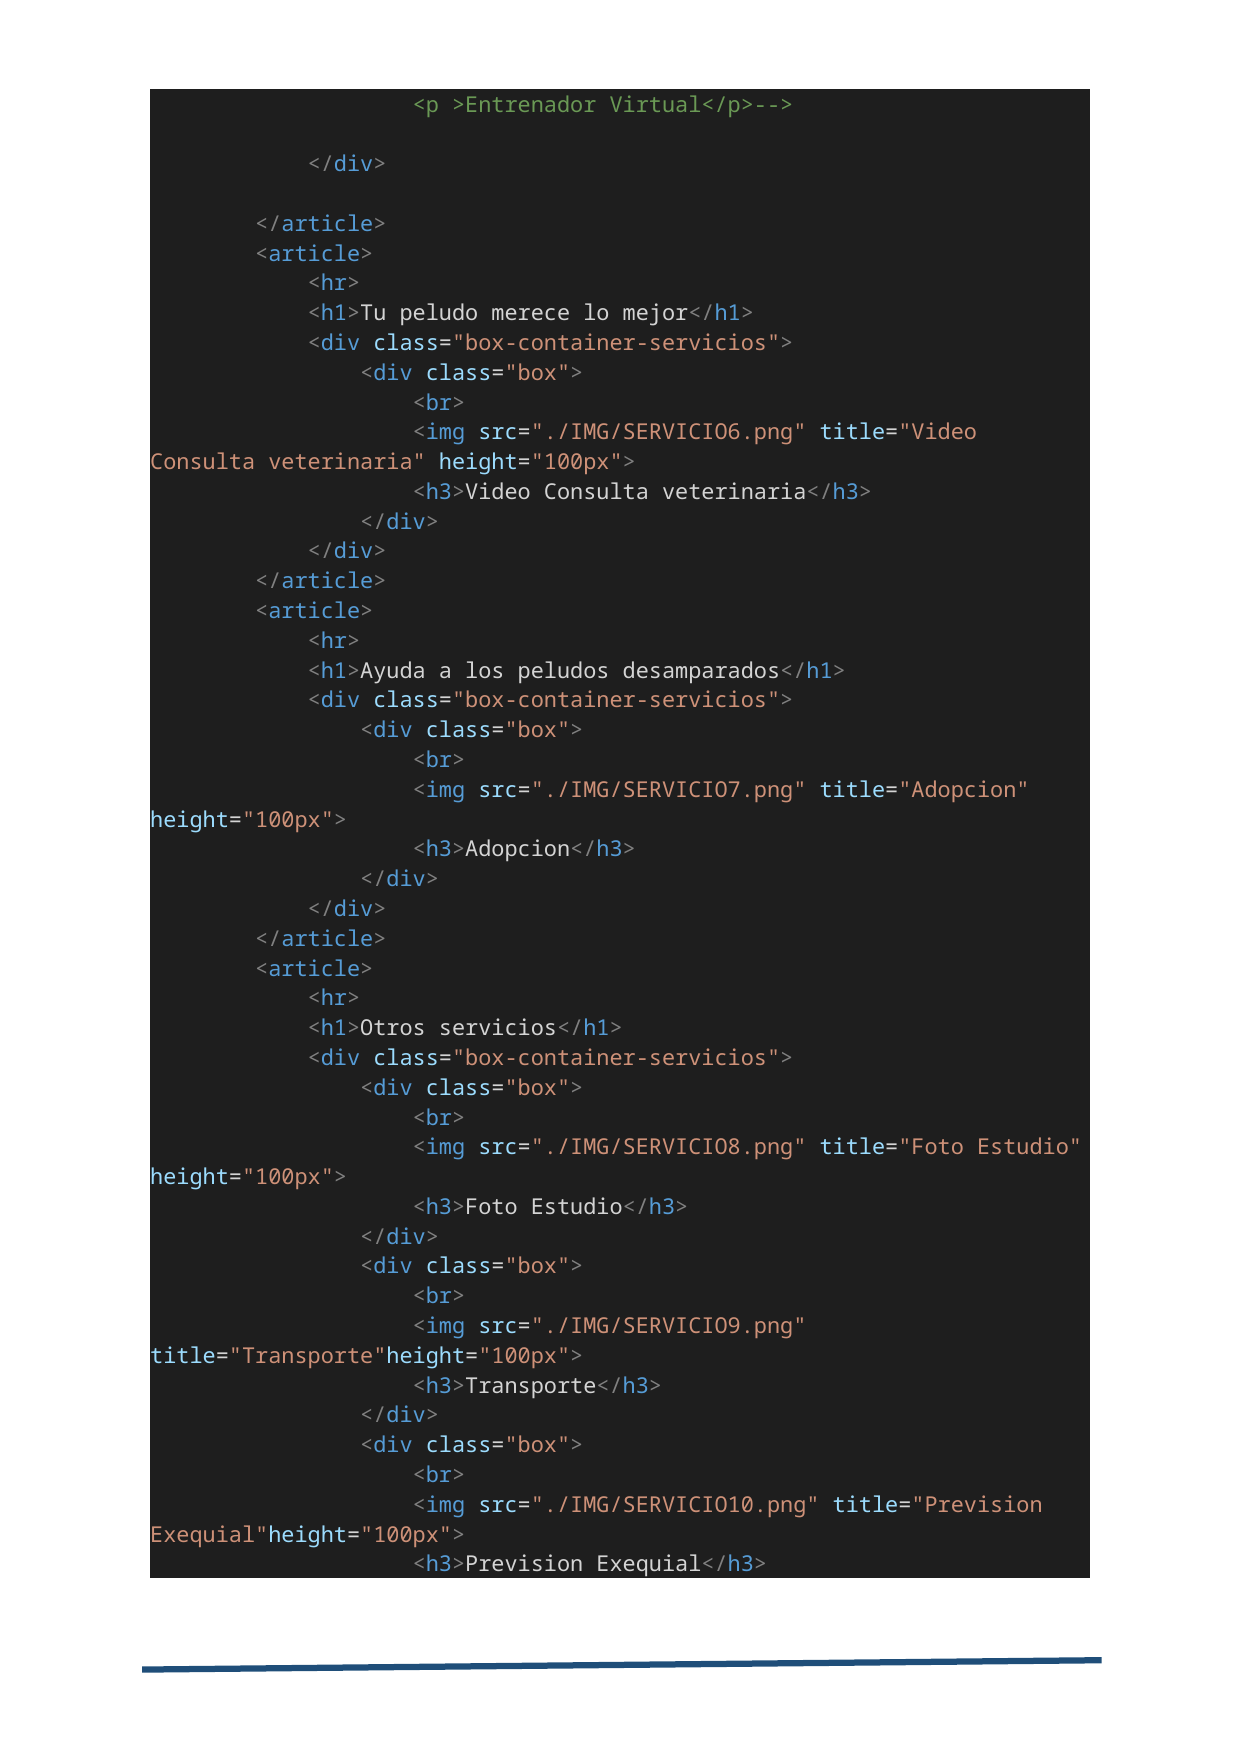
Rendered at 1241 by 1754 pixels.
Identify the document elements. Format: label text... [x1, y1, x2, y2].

text </div> [150, 863, 1090, 893]
text </div> [150, 1399, 1090, 1429]
text <div class="box"> [150, 357, 1090, 387]
text <div class="box-container-servicios"> [150, 1042, 1090, 1072]
text <article> [150, 595, 1090, 625]
text </article> [150, 565, 1090, 595]
text </div> [150, 536, 1090, 565]
text <article> [150, 953, 1090, 982]
text <hr> [150, 267, 1090, 297]
text </div> [150, 1221, 1090, 1251]
text <h1>Ayuda a los peludos desamparados</h1> [150, 655, 1090, 684]
text <h3>Foto Estudio</h3> [150, 1191, 1090, 1221]
text <br> [150, 1102, 1090, 1131]
text </article> [150, 923, 1090, 953]
text <hr> [150, 982, 1090, 1012]
text <div class="box"> [150, 1251, 1090, 1280]
text <img src="./IMG/SERVICIO8.png" title="Foto Estudio" height="100px"> [150, 1131, 1090, 1191]
text </div> [150, 506, 1090, 536]
text <h1>Tu peludo merece lo mejor</h1> [150, 297, 1090, 327]
text <img src="./IMG/SERVICIO7.png" title="Adopcion" height="100px"> [150, 774, 1090, 833]
text <br> [150, 1459, 1090, 1489]
text <div class="box"> [150, 1072, 1090, 1102]
text <img src="./IMG/SERVICIO6.png" title="Video Consulta veterinaria" height="100px"> [150, 416, 1090, 476]
text <br> [150, 744, 1090, 774]
text <br> [150, 387, 1090, 416]
text <h3>Transporte</h3> [150, 1370, 1090, 1399]
text <div class="box-container-servicios"> [150, 327, 1090, 357]
text </div> [150, 148, 1090, 178]
text <p >Entrenador Virtual</p>--> [150, 89, 1090, 118]
text <div class="box-container-servicios"> [150, 684, 1090, 714]
text <h3>Video Consulta veterinaria</h3> [150, 476, 1090, 506]
text <hr> [150, 625, 1090, 655]
text </div> [150, 893, 1090, 923]
text <div class="box"> [150, 1429, 1090, 1459]
text <br> [150, 1280, 1090, 1310]
text <h3>Adopcion</h3> [150, 833, 1090, 863]
text </article> [150, 208, 1090, 238]
text <h3>Prevision Exequial</h3> [150, 1548, 1090, 1578]
text <h1>Otros servicios</h1> [150, 1012, 1090, 1042]
text <div class="box"> [150, 714, 1090, 744]
text <article> [150, 238, 1090, 267]
text <img src="./IMG/SERVICIO10.png" title="Prevision Exequial"height="100px"> [150, 1489, 1090, 1548]
text <img src="./IMG/SERVICIO9.png" title="Transporte"height="100px"> [150, 1310, 1090, 1370]
